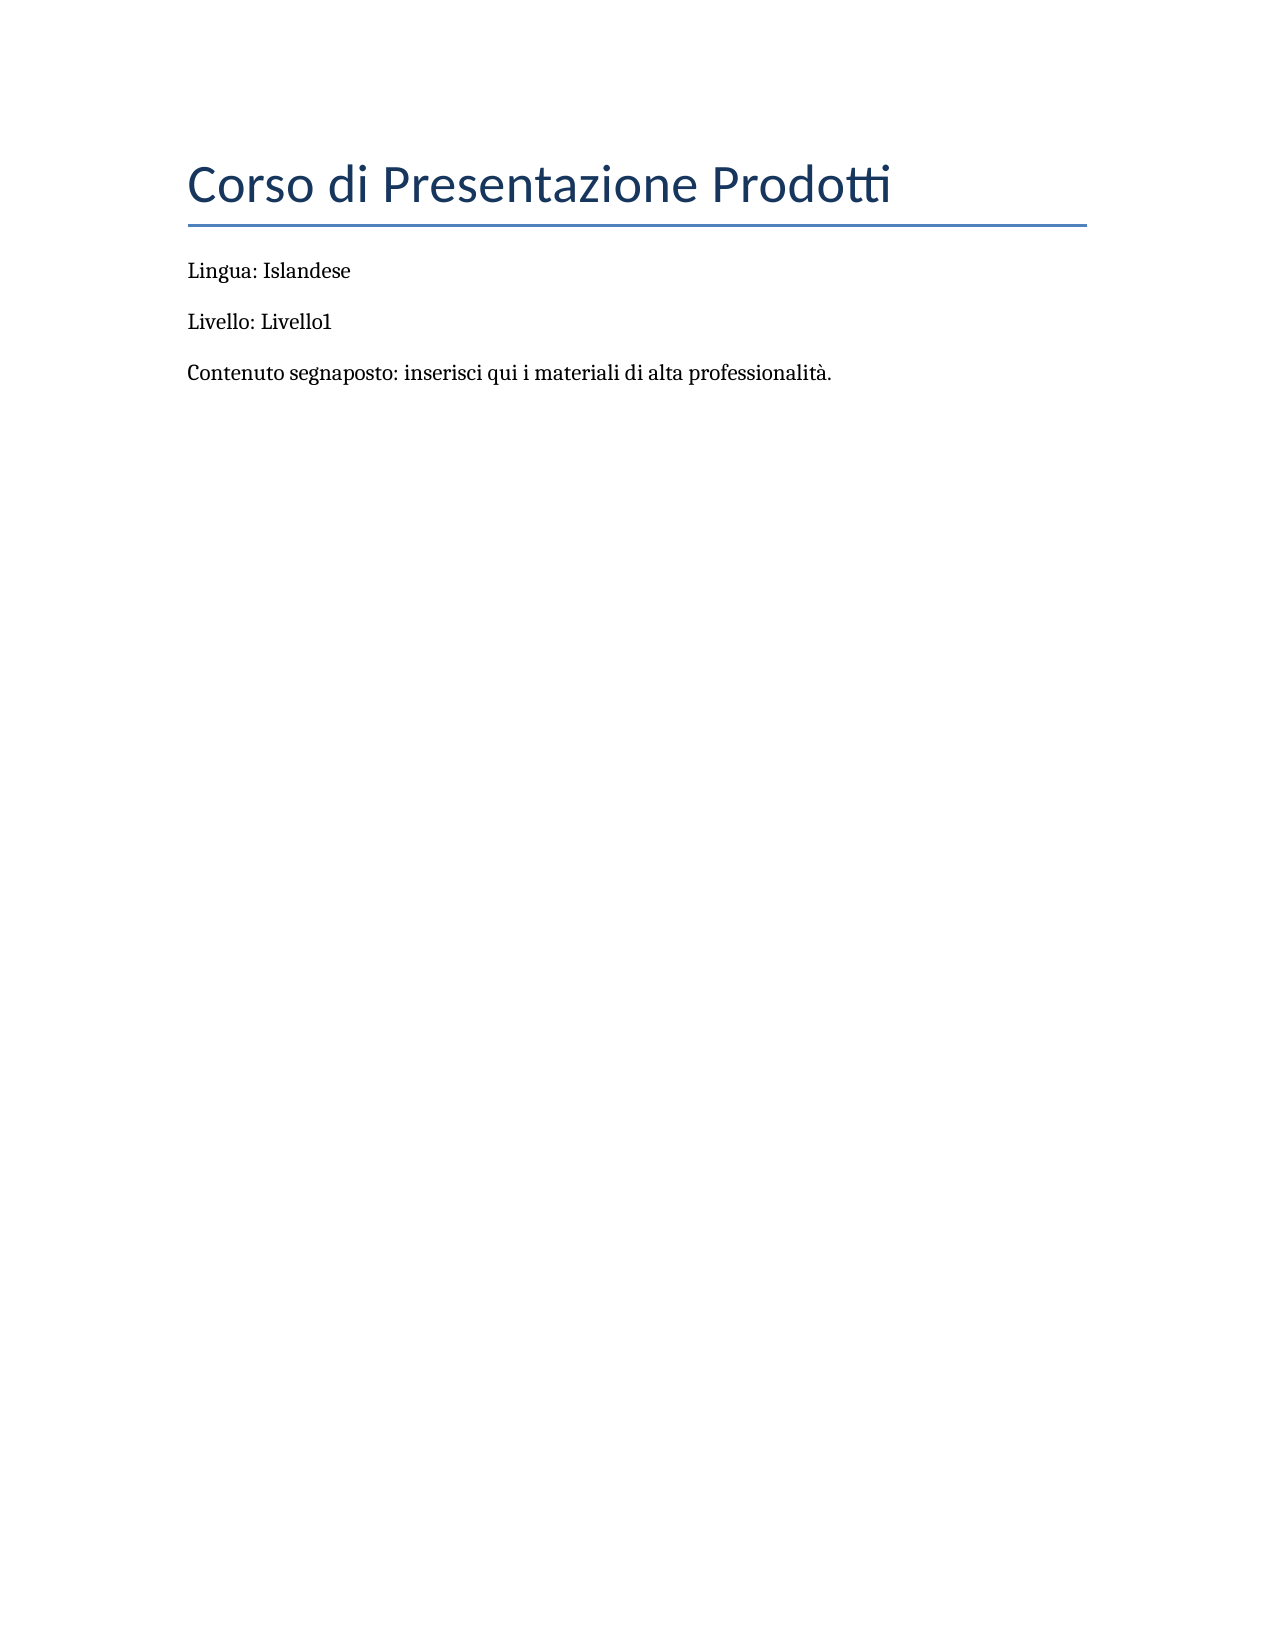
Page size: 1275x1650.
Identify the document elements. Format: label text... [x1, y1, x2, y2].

title Corso di Presentazione Prodotti [187, 150, 1087, 227]
text Lingua: Islandese [187, 258, 1087, 284]
text Livello: Livello1 [187, 309, 1087, 335]
text Contenuto segnaposto: inserisci qui i materiali di alta professionalità. [187, 360, 1087, 386]
